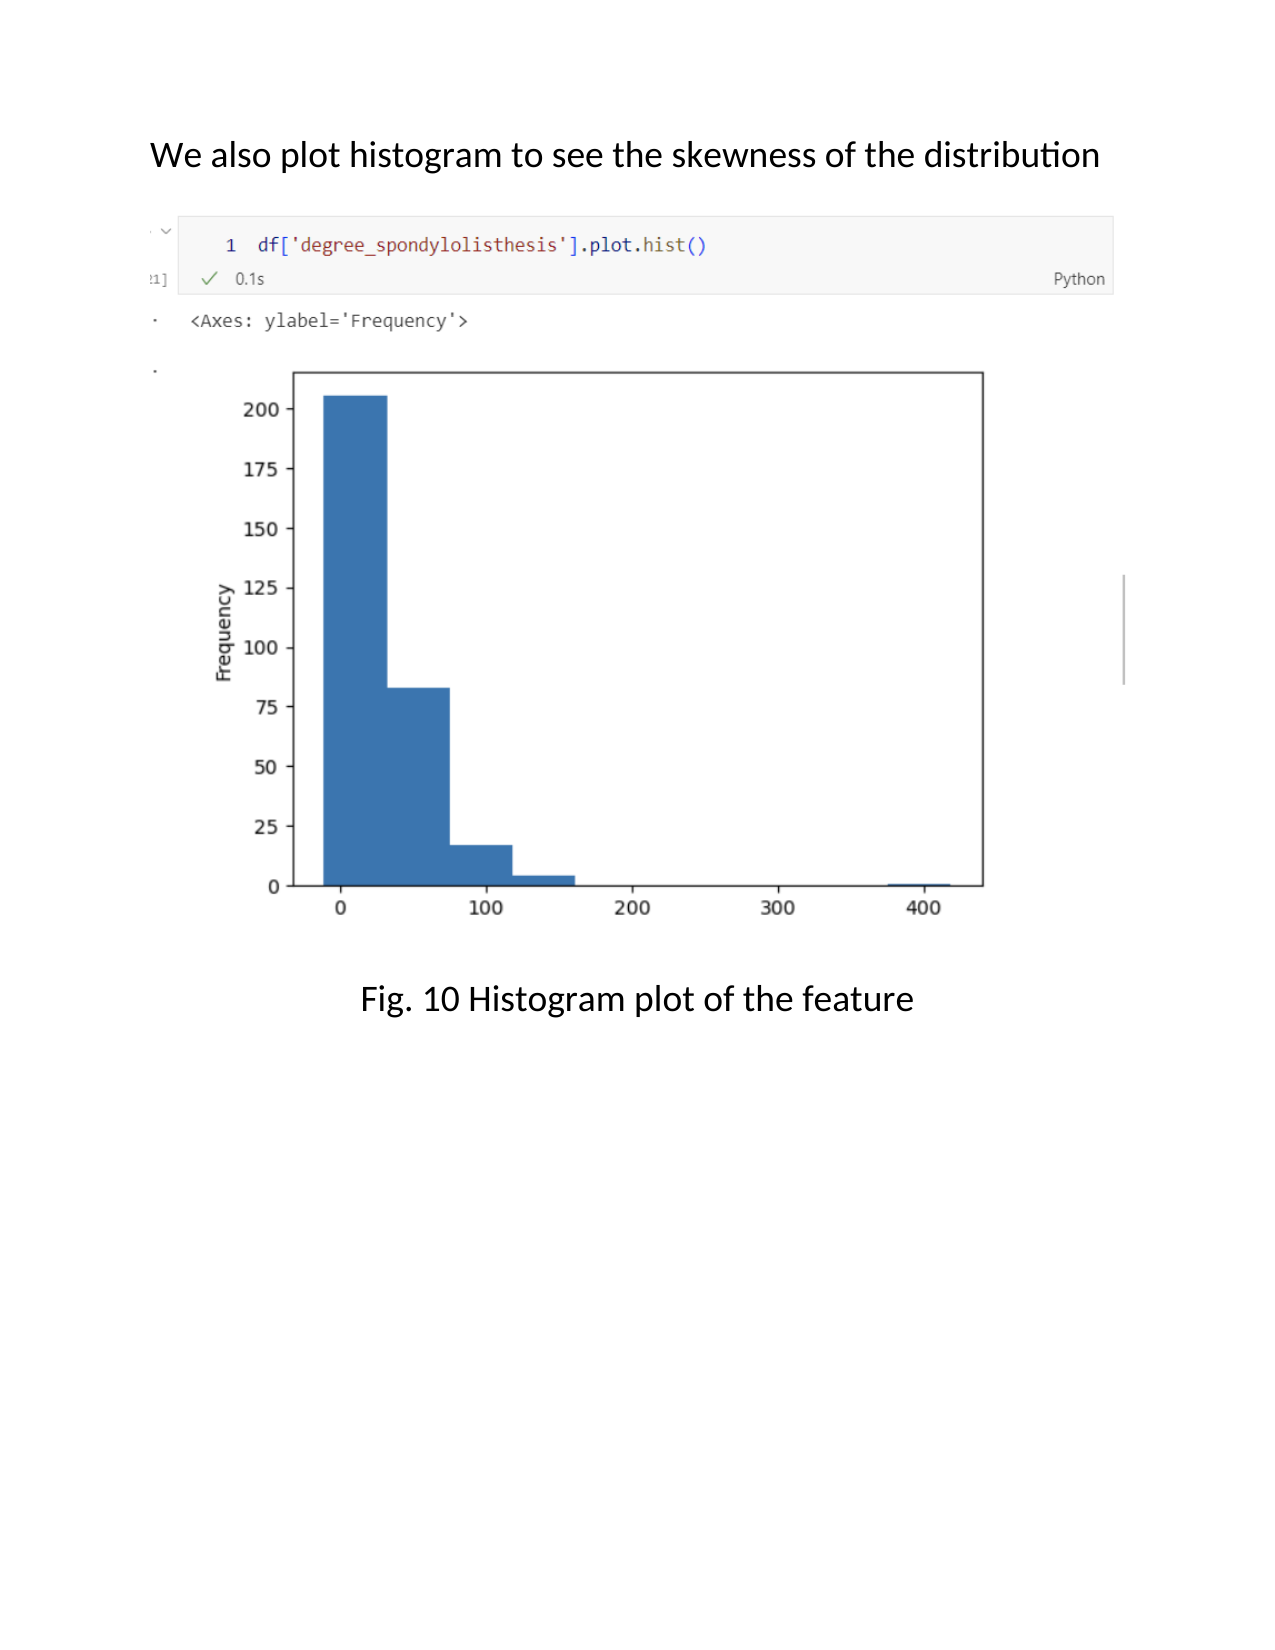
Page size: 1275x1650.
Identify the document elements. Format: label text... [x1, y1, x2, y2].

picture [150, 197, 1125, 956]
text Fig. 10 Histogram plot of the feature [150, 975, 1125, 1021]
text We also plot histogram to see the skewness of the distribution [150, 131, 1125, 177]
